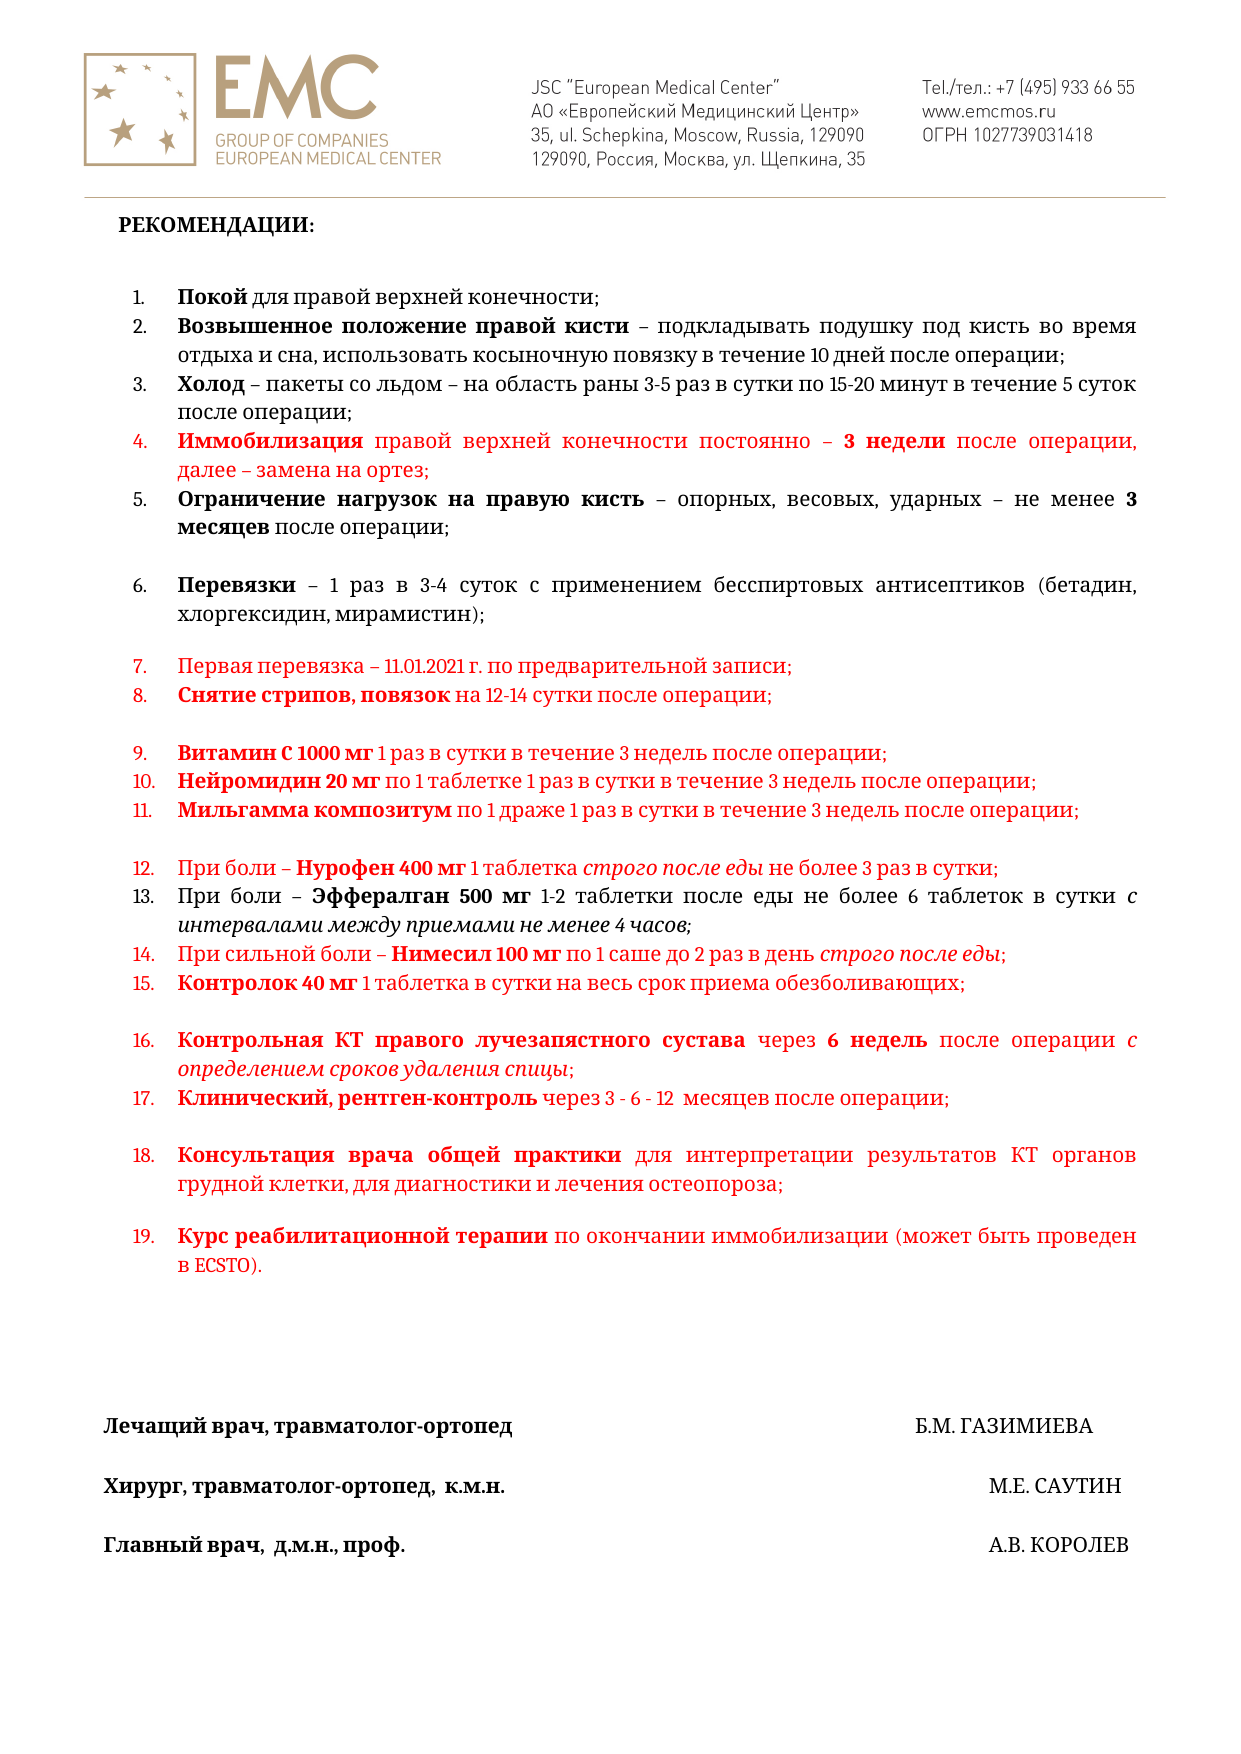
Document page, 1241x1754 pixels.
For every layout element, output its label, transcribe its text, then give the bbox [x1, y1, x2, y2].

text Хирург, травматолог-ортопед, к.м.н. М.Е. САУТИН [103, 1474, 1137, 1498]
list Покой для правой верхней конечности; [133, 286, 1137, 310]
list При боли – Нурофен 400 мг 1 таблетка строго после еды не более 3 раз в сутки; [133, 856, 1137, 880]
list Снятие стрипов, повязок на 12-14 сутки после операции; [133, 684, 1137, 708]
list Клинический, рентген-контроль через 3 - 6 - 12 месяцев после операции; [133, 1086, 1137, 1110]
list Иммобилизация правой верхней конечности постоянно – 3 недели после операции, далее – замена на ортез; [133, 430, 1137, 482]
list Консультация врача общей практики для интерпретации результатов КТ органов грудной клетки, для диагностики и лечения остеопороза; [133, 1144, 1137, 1196]
list Витамин C 1000 мг 1 раз в сутки в течение 3 недель после операции; [133, 741, 1137, 765]
list Возвышенное положение правой кисти – подкладывать подушку под кисть во время отдыха и сна, использовать косыночную повязку в течение 10 дней после операции; [133, 315, 1137, 367]
list Ограничение нагрузок на правую кисть – опорных, весовых, ударных – не менее 3 месяцев после операции; [133, 487, 1137, 540]
text Лечащий врач, травматолог-ортопед Б.М. ГАЗИМИЕВА [103, 1414, 1137, 1438]
list При боли – Эффералган 500 мг 1-2 таблетки после еды не более 6 таблеток в сутки с интервалами между приемами не менее 4 часов; [133, 885, 1137, 938]
picture [0, 0, 1241, 214]
list Нейромидин 20 мг по 1 таблетке 1 раз в сутки в течение 3 недель после операции; [133, 770, 1137, 794]
list Курс реабилитационной терапии по окончании иммобилизации (может быть проведен в ECSTO). [133, 1225, 1137, 1278]
text РЕКОМЕНДАЦИИ: [118, 214, 1137, 238]
list При сильной боли – Нимесил 100 мг по 1 саше до 2 раз в день строго после еды; [133, 942, 1137, 966]
list Контролок 40 мг 1 таблетка в сутки на весь срок приема обезболивающих; [133, 971, 1137, 995]
list Холод – пакеты со льдом – на область раны 3-5 раз в сутки по 15-20 минут в течение 5 суток после операции; [133, 372, 1137, 425]
text Главный врач, д.м.н., проф. А.В. КОРОЛЕВ [103, 1534, 1137, 1558]
list Контрольная КТ правого лучезапястного сустава через 6 недель после операции с определением сроков удаления спицы; [133, 1029, 1137, 1081]
list Мильгамма композитум по 1 драже 1 раз в сутки в течение 3 недель после операции; [133, 799, 1137, 823]
list Перевязки – 1 раз в 3-4 суток с применением бесспиртовых антисептиков (бетадин, хлоргексидин, мирамистин); [133, 573, 1137, 626]
list Первая перевязка – 11.01.2021 г. по предварительной записи; [133, 655, 1137, 679]
